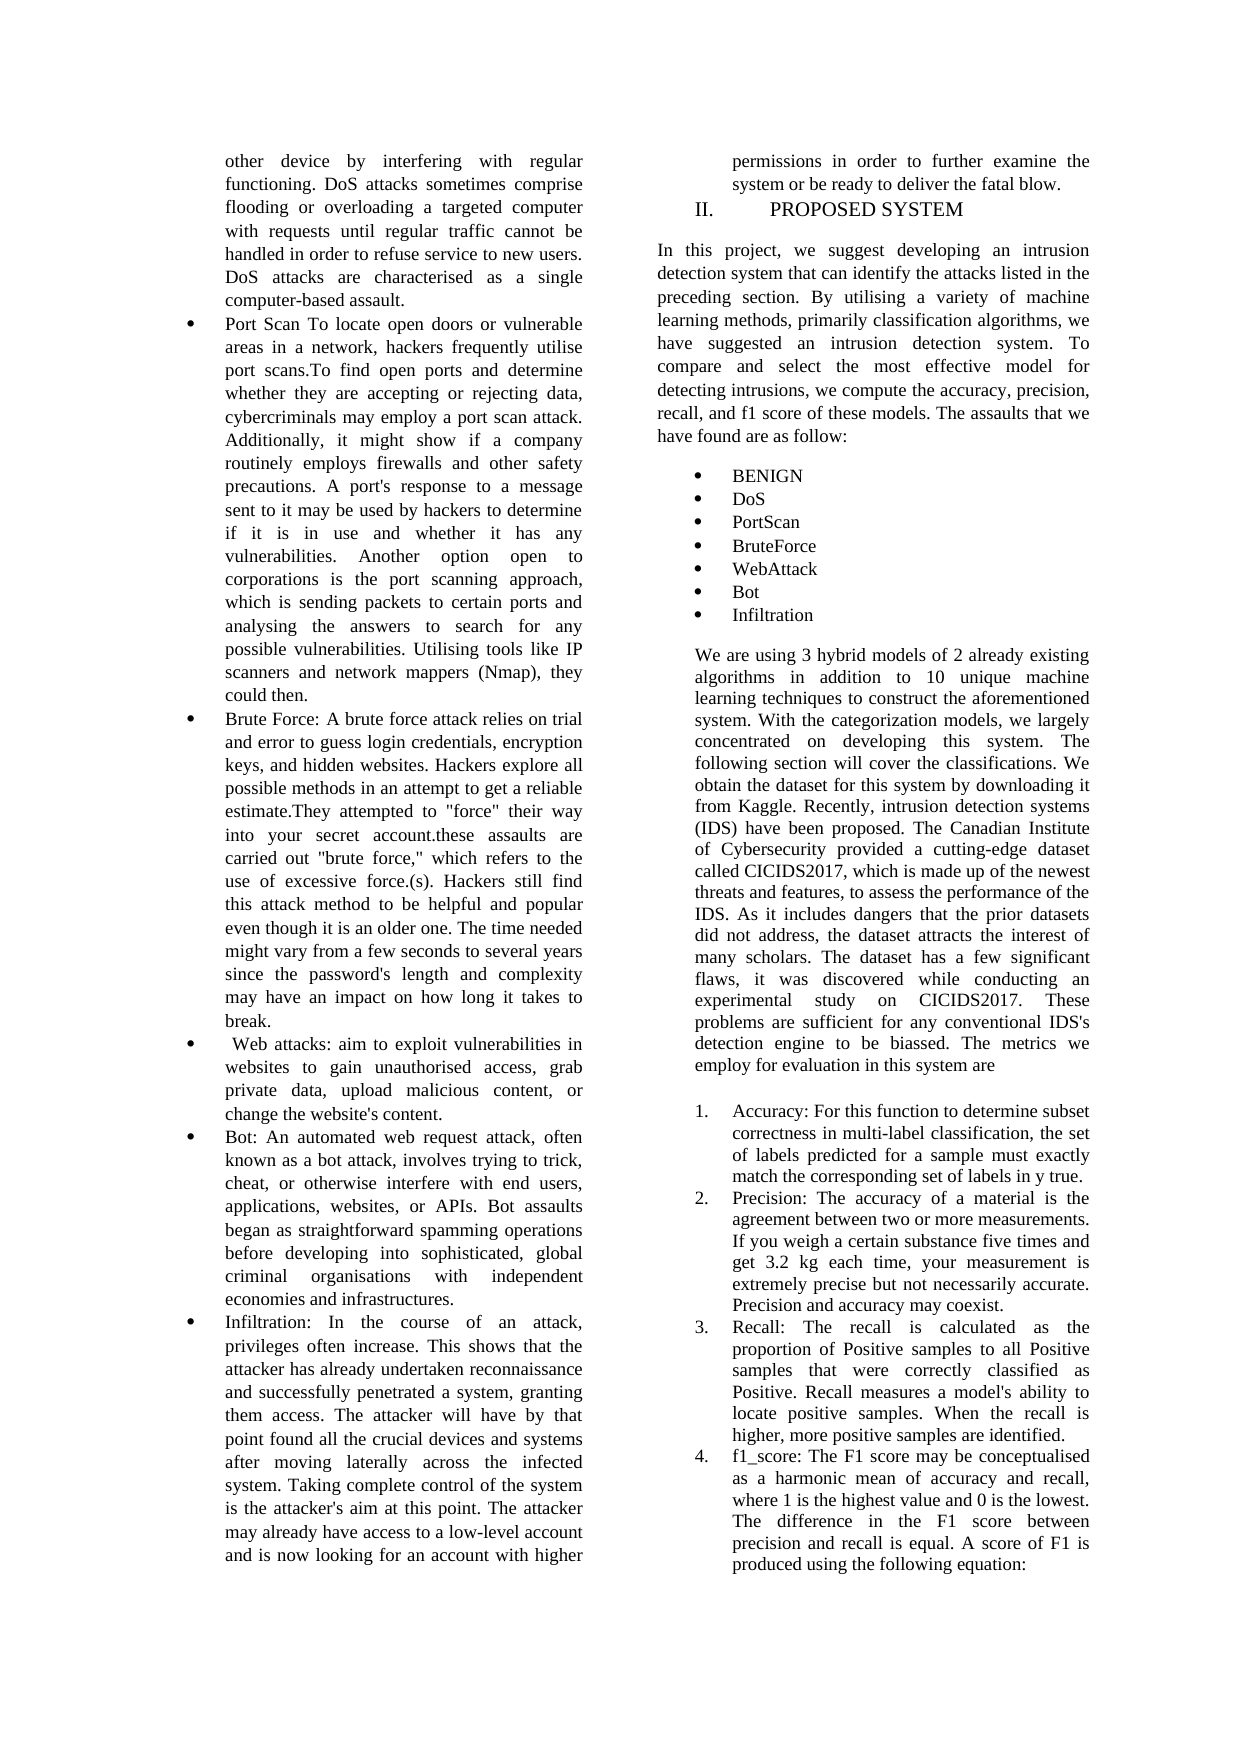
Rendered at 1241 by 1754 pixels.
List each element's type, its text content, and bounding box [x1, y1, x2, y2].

list WebAttack [694, 558, 1090, 579]
list Recall: The recall is calculated as the proportion of Positive samples to all Positive samples that were correctly classified as Positive. Recall measures a model's ability to locate positive samples. When the recall is higher, more positive samples are identified. [694, 1316, 1090, 1445]
list BruteForce [694, 534, 1090, 556]
list Web attacks: aim to exploit vulnerabilities in websites to gain unauthorised access, grab private data, upload malicious content, or change the website's content. [187, 1033, 583, 1124]
text We are using 3 hybrid models of 2 already existing algorithms in addition to 10 unique machine learning techniques to construct the aforementioned system. With the categorization models, we largely concentrated on developing this system. The following section will cover the classifications. We obtain the dataset for this system by downloading it from Kaggle. Recently, intrusion detection systems (IDS) have been proposed. The Canadian Institute of Cybersecurity provided a cutting-edge dataset called CICIDS2017, which is made up of the newest threats and features, to assess the performance of the IDS. As it includes dangers that the prior datasets did not address, the dataset attracts the interest of many scholars. The dataset has a few significant flaws, it was discovered while conducting an experimental study on CICIDS2017. These problems are sufficient for any conventional IDS's detection engine to be biassed. The metrics we employ for evaluation in this system are [694, 644, 1090, 1075]
list PortScan [694, 511, 1090, 533]
list Brute Force: A brute force attack relies on trial and error to guess login credentials, encryption keys, and hidden websites. Hackers explore all possible methods in an attempt to get a reliable estimate.They attempted to "force" their way into your secret account.these assaults are carried out "brute force," which refers to the use of excessive force.(s). Hackers still find this attack method to be helpful and popular even though it is an older one. The time needed might vary from a few seconds to several years since the password's length and complexity may have an impact on how long it takes to break. [187, 707, 583, 1031]
list Infiltration: In the course of an attack, privileges often increase. This shows that the attacker has already undertaken reconnaissance and successfully penetrated a system, granting them access. The attacker will have by that point found all the crucial devices and systems after moving laterally across the infected system. Taking complete control of the system is the attacker's aim at this point. The attacker may already have access to a low-level account and is now looking for an account with higher permissions in order to further examine the system or be ready to deliver the fatal blow. [187, 1311, 583, 1565]
text In this project, we suggest developing an intrusion detection system that can identify the attacks listed in the preceding section. By utilising a variety of machine learning methods, primarily classification algorithms, we have suggested an intrusion detection system. To compare and select the most effective model for detecting intrusions, we compute the accuracy, precision, recall, and f1 score of these models. The assaults that we have found are as follow: [657, 239, 1090, 446]
list Precision: The accuracy of a material is the agreement between two or more measurements. If you weigh a certain substance five times and get 3.2 kg each time, your measurement is extremely precise but not necessarily accurate. Precision and accuracy may coexist. [694, 1187, 1090, 1316]
list BENIGN [694, 465, 1090, 486]
list Bot: An automated web request attack, often known as a bot attack, involves trying to trick, cheat, or otherwise interfere with end users, applications, websites, or APIs. Bot assaults began as straightforward spamming operations before developing into sophisticated, global criminal organisations with independent economies and infrastructures. [187, 1126, 583, 1310]
list PROPOSED SYSTEM [694, 196, 1090, 221]
list Bot [694, 581, 1090, 602]
list Accuracy: For this function to determine subset correctness in multi-label classification, the set of labels predicted for a sample must exactly match the corresponding set of labels in y true. [694, 1100, 1090, 1187]
list Port Scan To locate open doors or vulnerable areas in a network, hackers frequently utilise port scans.To find open ports and determine whether they are accepting or rejecting data, cybercriminals may employ a port scan attack. Additionally, it might show if a company routinely employs firewalls and other safety precautions. A port's response to a message sent to it may be used by hackers to determine if it is in use and whether it has any vulnerabilities. Another option open to corporations is the port scanning approach, which is sending packets to certain ports and analysing the answers to search for any possible vulnerabilities. Utilising tools like IP scanners and network mappers (Nmap), they could then. [187, 313, 583, 706]
list Infiltration [694, 604, 1090, 626]
list DoS [694, 488, 1090, 509]
list f1_score: The F1 score may be conceptualised as a harmonic mean of accuracy and recall, where 1 is the highest value and 0 is the lowest. The difference in the F1 score between precision and recall is equal. A score of F1 is produced using the following equation: [694, 1445, 1090, 1575]
